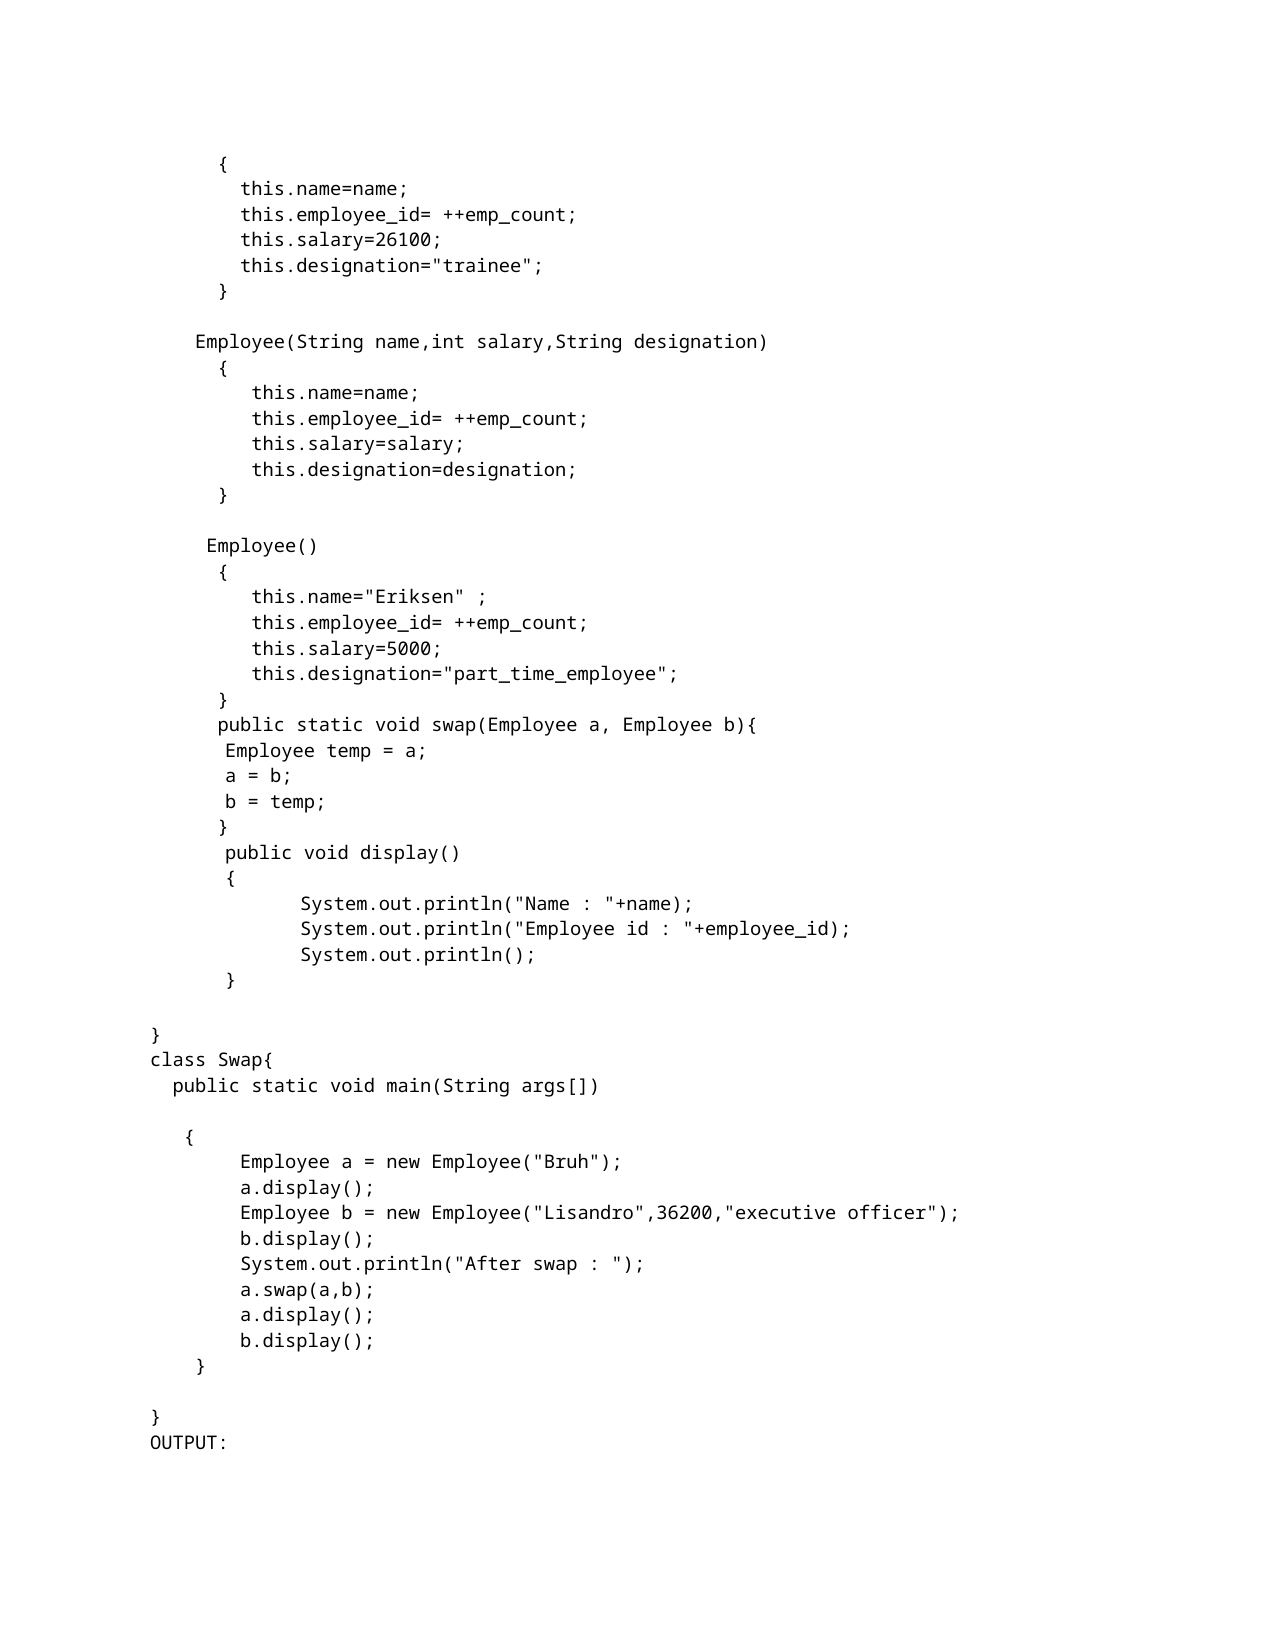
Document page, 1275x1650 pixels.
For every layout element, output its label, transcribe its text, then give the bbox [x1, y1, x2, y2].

list Employee a = new Employee("Bruh"); [150, 1148, 1137, 1174]
list { [150, 354, 1137, 380]
list Employee(String name,int salary,String designation) [150, 329, 1137, 354]
list } [150, 1404, 1137, 1429]
list a = b; [150, 762, 1137, 788]
list System.out.println(); [150, 941, 1137, 967]
list } [150, 482, 1137, 507]
list this.salary=salary; [150, 431, 1137, 456]
list this.employee_id= ++emp_count; [150, 201, 1137, 227]
list a.display(); [150, 1302, 1137, 1327]
list System.out.println("Name : "+name); [150, 890, 1137, 916]
list public void display() [150, 839, 1137, 864]
list a.display(); [150, 1174, 1137, 1199]
list this.designation="part_time_employee"; [150, 660, 1137, 686]
list this.employee_id= ++emp_count; [150, 405, 1137, 431]
list { [150, 150, 1137, 176]
list b = temp; [150, 788, 1137, 813]
list Employee() [150, 533, 1137, 558]
list } [150, 278, 1137, 303]
list this.employee_id= ++emp_count; [150, 609, 1137, 635]
list { [150, 558, 1137, 584]
list class Swap{ [150, 1046, 1137, 1072]
list this.designation="trainee"; [150, 252, 1137, 278]
list } [150, 686, 1137, 711]
list this.salary=5000; [150, 635, 1137, 660]
list b.display(); [150, 1225, 1137, 1251]
list } [150, 1353, 1137, 1378]
list { [150, 1123, 1137, 1148]
list a.swap(a,b); [150, 1276, 1137, 1302]
list this.name=name; [150, 380, 1137, 405]
list System.out.println("Employee id : "+employee_id); [150, 916, 1137, 941]
list public static void main(String args[]) [150, 1072, 1137, 1097]
list Employee temp = a; [150, 737, 1137, 762]
list this.name=name; [150, 176, 1137, 201]
list } [150, 1021, 1137, 1046]
list { [150, 864, 1137, 890]
list } [150, 967, 1137, 992]
list OUTPUT: [150, 1429, 1137, 1455]
list b.display(); [150, 1327, 1137, 1353]
list this.name="Eriksen" ; [150, 584, 1137, 609]
list System.out.println("After swap : "); [150, 1251, 1137, 1276]
list this.designation=designation; [150, 456, 1137, 482]
list this.salary=26100; [150, 227, 1137, 252]
list Employee b = new Employee("Lisandro",36200,"executive officer"); [150, 1199, 1137, 1225]
list } [150, 813, 1137, 839]
list public static void swap(Employee a, Employee b){ [150, 711, 1137, 737]
